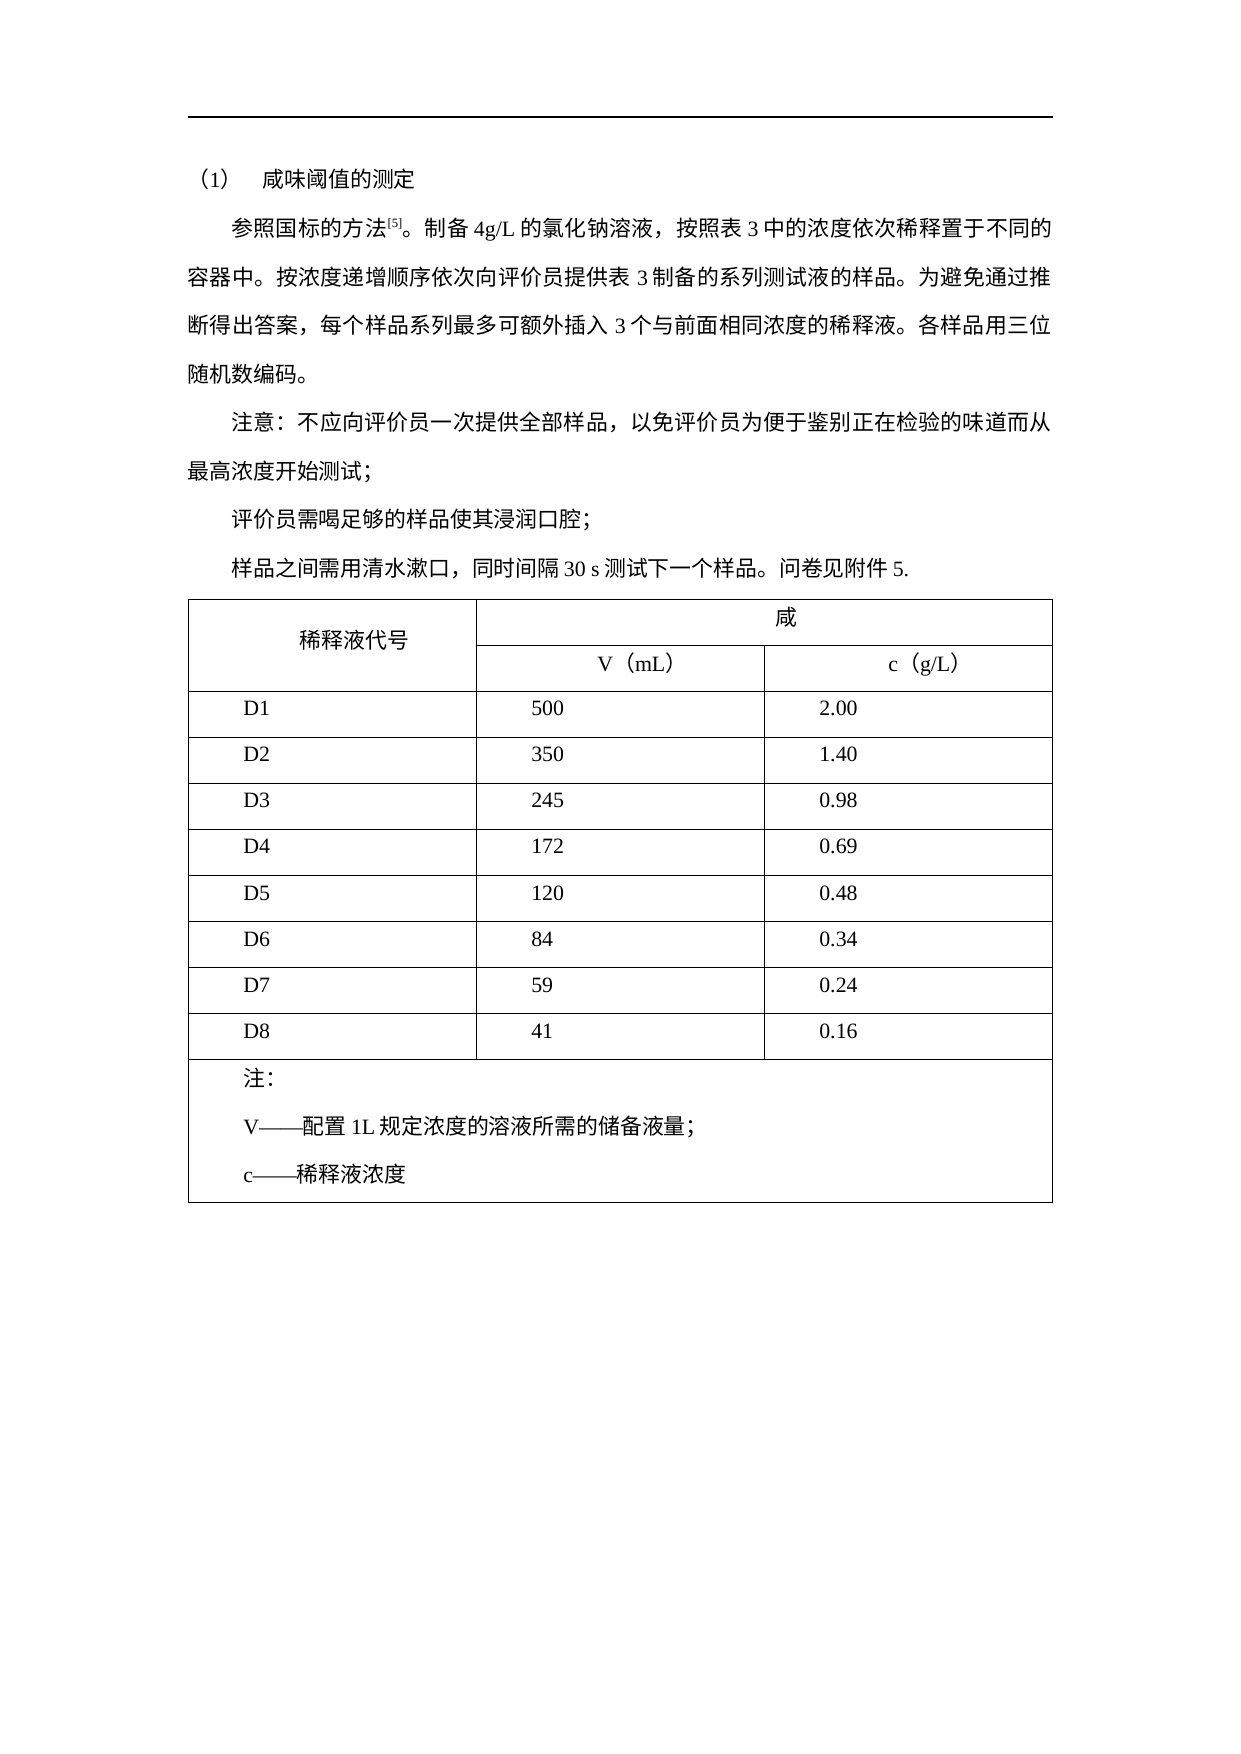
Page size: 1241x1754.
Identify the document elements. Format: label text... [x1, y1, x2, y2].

table_cell D4 [189, 830, 476, 875]
text 评价员需喝足够的样品使其浸润口腔； [187, 502, 1053, 534]
table_cell 2.00 [765, 692, 1052, 737]
list 咸味阈值的测定 [187, 162, 1053, 194]
table_cell 41 [477, 1014, 764, 1059]
table_cell 120 [477, 876, 764, 921]
text 注意：不应向评价员一次提供全部样品，以免评价员为便于鉴别正在检验的味道而从最高浓度开始测试； [187, 405, 1053, 486]
table_cell c（g/L） [765, 646, 1052, 691]
table_cell V（mL） [477, 646, 764, 691]
table_cell 59 [477, 968, 764, 1013]
text 样品之间需用清水漱口，同时间隔30 s测试下一个样品。问卷见附件5. [187, 550, 1053, 583]
table_cell D1 [189, 692, 476, 737]
table_cell 0.69 [765, 830, 1052, 875]
table_cell 172 [477, 830, 764, 875]
table_cell 84 [477, 922, 764, 967]
table_cell 245 [477, 784, 764, 829]
table_cell D5 [189, 876, 476, 921]
table_header 咸 [477, 600, 1052, 645]
table_cell D6 [189, 922, 476, 967]
table_cell 0.34 [765, 922, 1052, 967]
table_cell 500 [477, 692, 764, 737]
text 参照国标的方法[5]。制备4g/L的氯化钠溶液，按照表3中的浓度依次稀释置于不同的容器中。按浓度递增顺序依次向评价员提供表3制备的系列测试液的样品。为避免通过推断得出答案，每个样品系列最多可额外插入3个与前面相同浓度的稀释液。各样品用三位随机数编码。 [187, 210, 1053, 389]
table_cell 注： V——配置1L规定浓度的溶液所需的储备液量； c——稀释液浓度 [189, 1060, 1052, 1202]
table_cell D2 [189, 738, 476, 783]
table_cell 1.40 [765, 738, 1052, 783]
table_cell 0.98 [765, 784, 1052, 829]
table_cell D7 [189, 968, 476, 1013]
table_cell 0.24 [765, 968, 1052, 1013]
table_header 稀释液代号 [189, 600, 476, 691]
table_cell 0.48 [765, 876, 1052, 921]
table_cell D8 [189, 1014, 476, 1059]
table_cell D3 [189, 784, 476, 829]
table_cell 0.16 [765, 1014, 1052, 1059]
table_cell 350 [477, 738, 764, 783]
